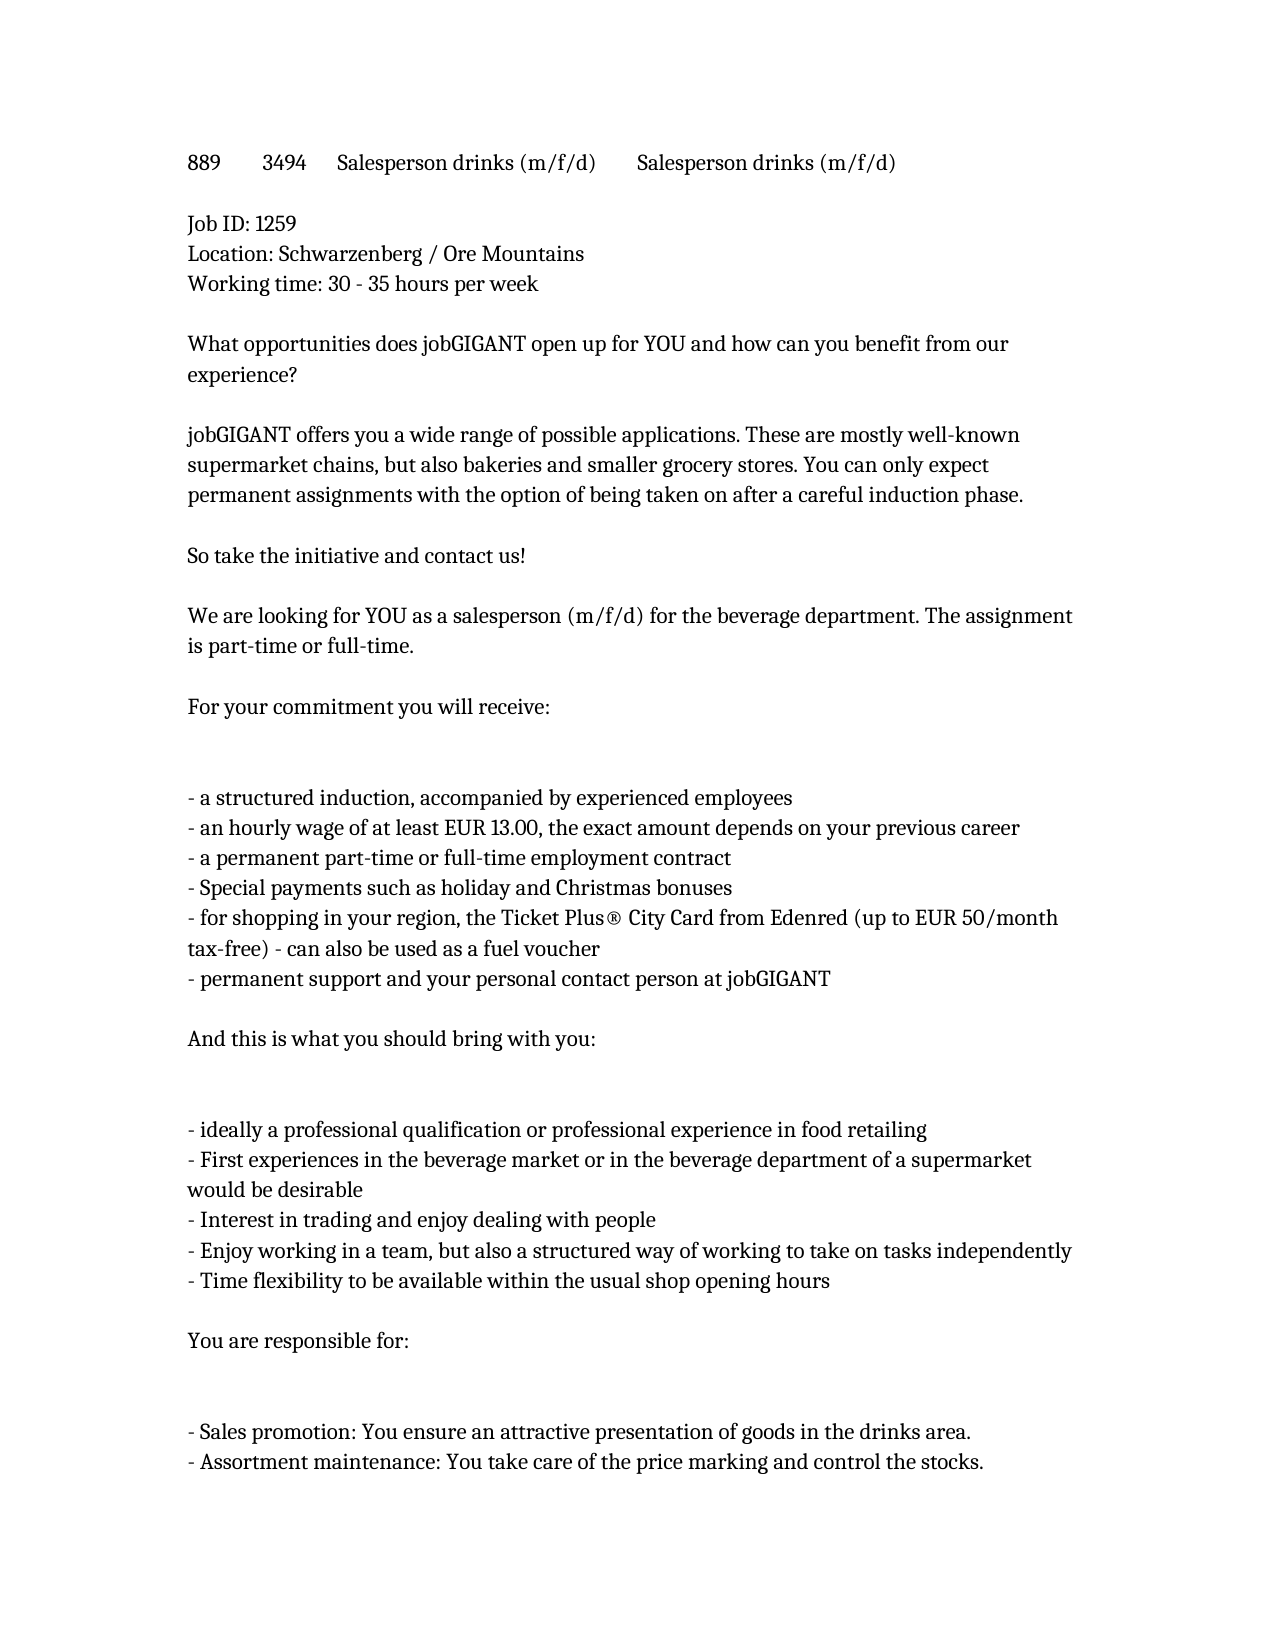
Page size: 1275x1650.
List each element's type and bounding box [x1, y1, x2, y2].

text [187, 150, 1087, 1475]
